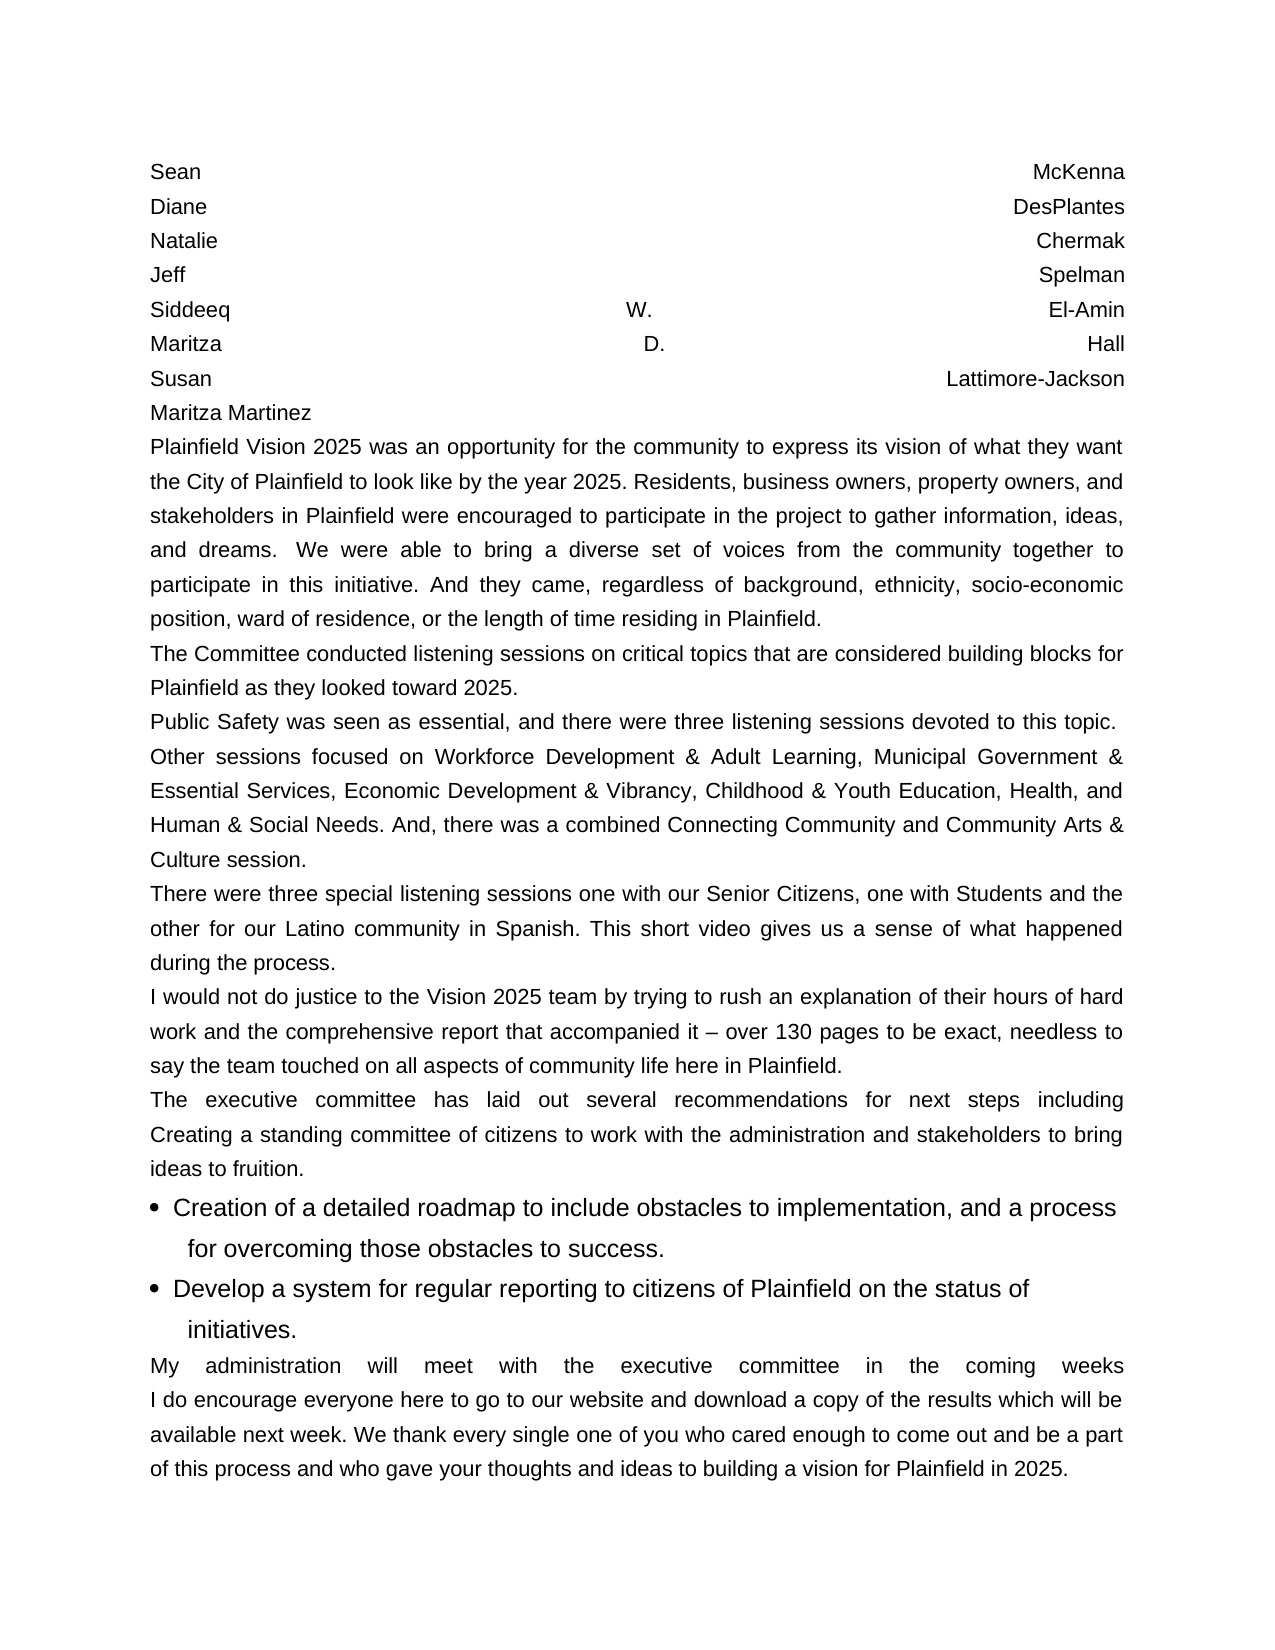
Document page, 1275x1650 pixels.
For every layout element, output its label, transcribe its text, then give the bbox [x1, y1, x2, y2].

list Develop a system for regular reporting to citizens of Plainfield on the status of initiatives. [150, 1262, 1125, 1344]
text Public Safety was seen as essential, and there were three listening sessions devoted to this topic. Other sessions focused on Workforce Development & Adult Learning, Municipal Government & Essential Services, Economic Development & Vibrancy, Childhood & Youth Education, Health, and Human & Social Needs. And, there was a combined Connecting Community and Community Arts & Culture session. [150, 700, 1125, 872]
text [150, 150, 1125, 425]
text Plainfield Vision 2025 was an opportunity for the community to express its vision of what they want the City of Plainfield to look like by the year 2025. Residents, business owners, property owners, and stakeholders in Plainfield were encouraged to participate in the project to gather information, ideas, and dreams. We were able to bring a diverse set of voices from the community together to participate in this initiative. And they came, regardless of background, ethnicity, socio-economic position, ward of residence, or the length of time residing in Plainfield. [150, 425, 1125, 631]
text I would not do justice to the Vision 2025 team by trying to rush an explanation of their hours of hard work and the comprehensive report that accompanied it – over 130 pages to be exact, needless to say the team touched on all aspects of community life here in Plainfield. [150, 975, 1125, 1078]
text There were three special listening sessions one with our Senior Citizens, one with Students and the other for our Latino community in Spanish. This short video gives us a sense of what happened during the process. [150, 872, 1125, 975]
text My administration will meet with the executive committee in the coming weeks I do encourage everyone here to go to our website and download a copy of the results which will be available next week. We thank every single one of you who cared enough to come out and be a part of this process and who gave your thoughts and ideas to building a vision for Plainfield in 2025. [150, 1344, 1125, 1481]
list Creation of a detailed roadmap to include obstacles to implementation, and a process for overcoming those obstacles to success. [150, 1181, 1125, 1262]
text The Committee conducted listening sessions on critical topics that are considered building blocks for Plainfield as they looked toward 2025. [150, 631, 1125, 700]
text The executive committee has laid out several recommendations for next steps including Creating a standing committee of citizens to work with the administration and stakeholders to bring ideas to fruition. [150, 1078, 1125, 1181]
